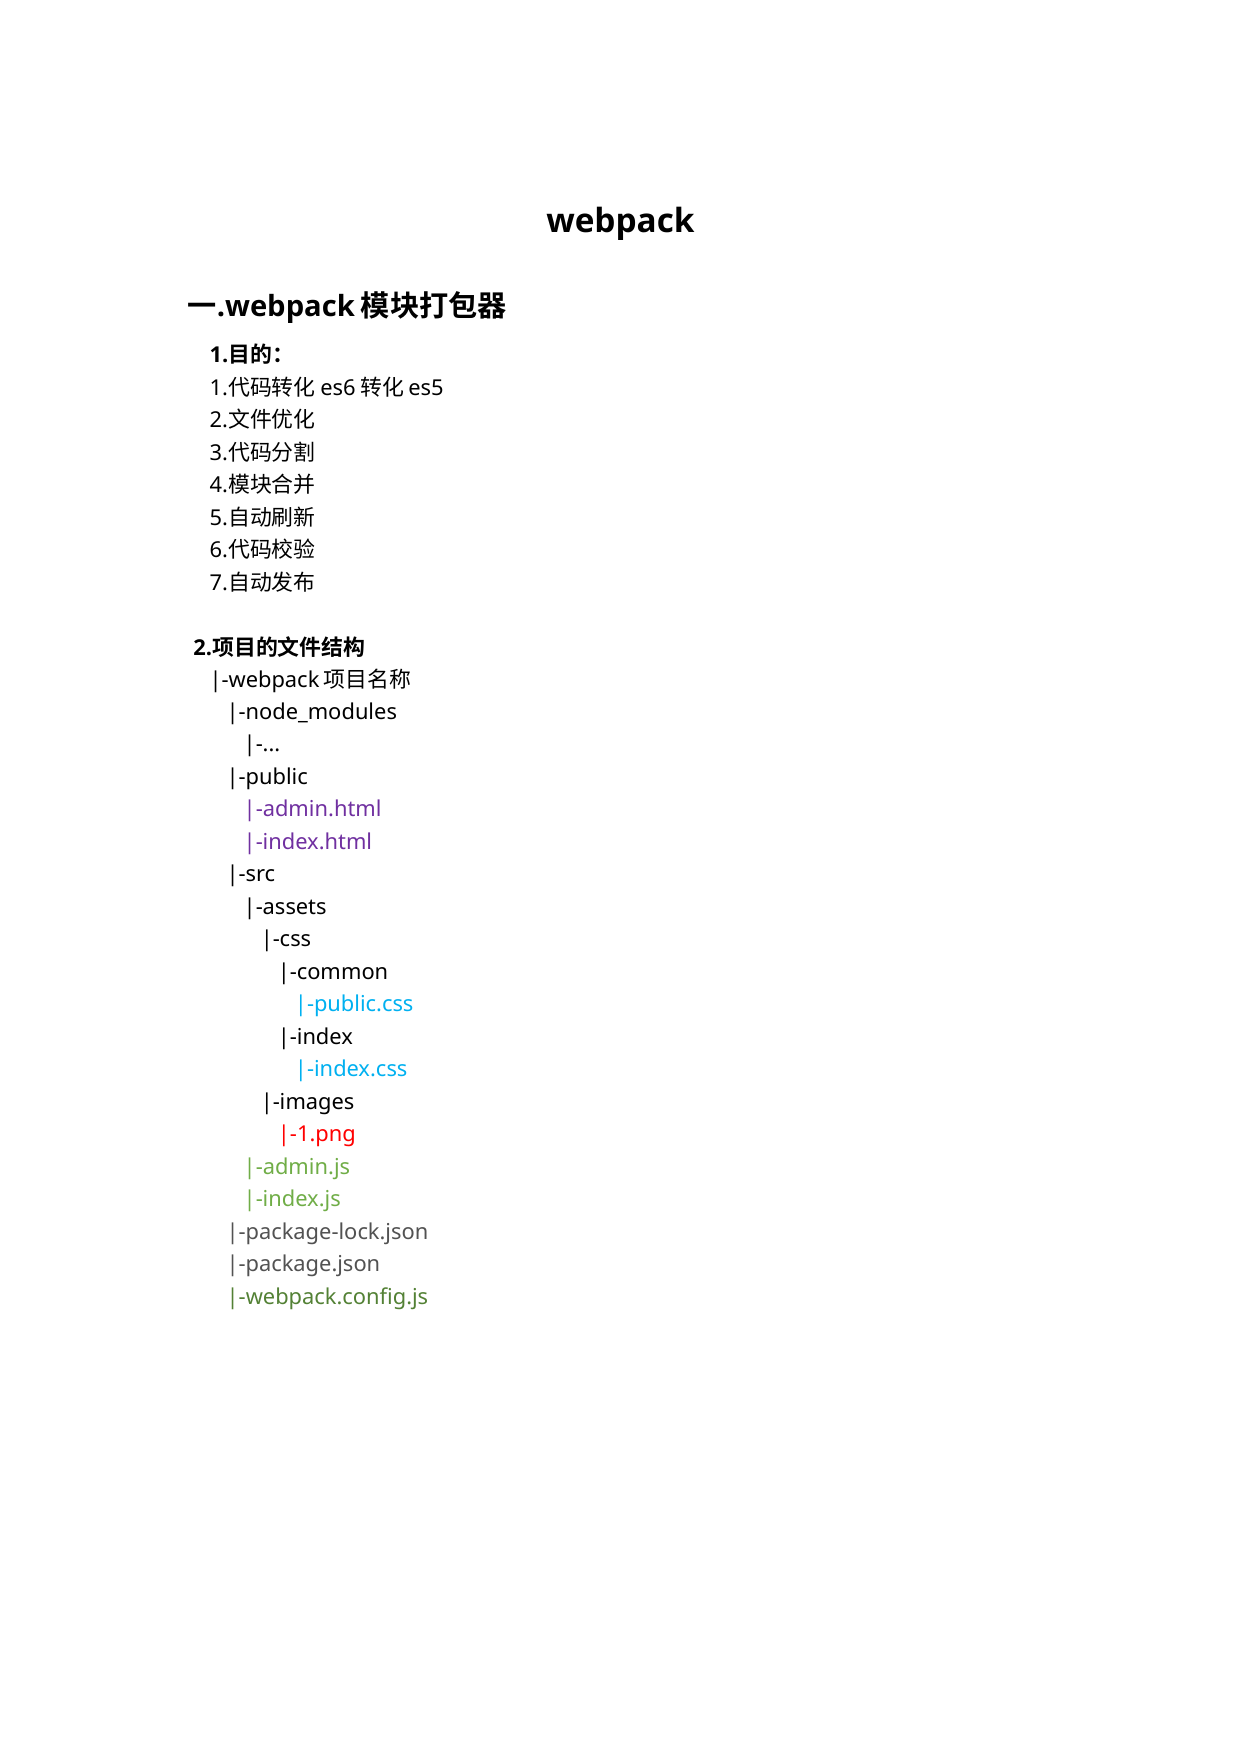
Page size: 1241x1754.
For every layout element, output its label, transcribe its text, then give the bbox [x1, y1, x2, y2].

text |-webpack项目名称 [209, 662, 1053, 694]
text |-admin.js [209, 1149, 1053, 1182]
text 2.文件优化 [209, 402, 1053, 434]
text |-webpack.config.js [209, 1279, 1053, 1312]
text |-src [209, 857, 1053, 889]
text |-index.html [209, 824, 1053, 857]
text 3.代码分割 [209, 434, 1053, 467]
text 6.代码校验 [209, 532, 1053, 564]
subtitle webpack [187, 187, 1053, 252]
text |-public [209, 759, 1053, 792]
text |-public.css [209, 987, 1053, 1019]
text 1.目的： [209, 337, 1053, 369]
text |-package.json [209, 1247, 1053, 1279]
text 4.模块合并 [209, 467, 1053, 499]
text 7.自动发布 [209, 564, 1053, 597]
text |-assets [209, 889, 1053, 922]
text 一.webpack模块打包器 [187, 272, 1053, 337]
text |-node_modules [209, 694, 1053, 727]
text |-package-lock.json [209, 1214, 1053, 1247]
text 1.代码转化 es6转化es5 [209, 369, 1053, 402]
text |-index [209, 1019, 1053, 1052]
text |-css [209, 922, 1053, 954]
text |-images [209, 1084, 1053, 1117]
text |-... [209, 727, 1053, 759]
text |-admin.html [209, 792, 1053, 824]
text |-common [209, 954, 1053, 987]
text |-index.js [209, 1182, 1053, 1214]
text 2.项目的文件结构 [187, 629, 1053, 662]
text |-1.png [209, 1117, 1053, 1149]
text 5.自动刷新 [209, 499, 1053, 532]
text |-index.css [209, 1052, 1053, 1084]
